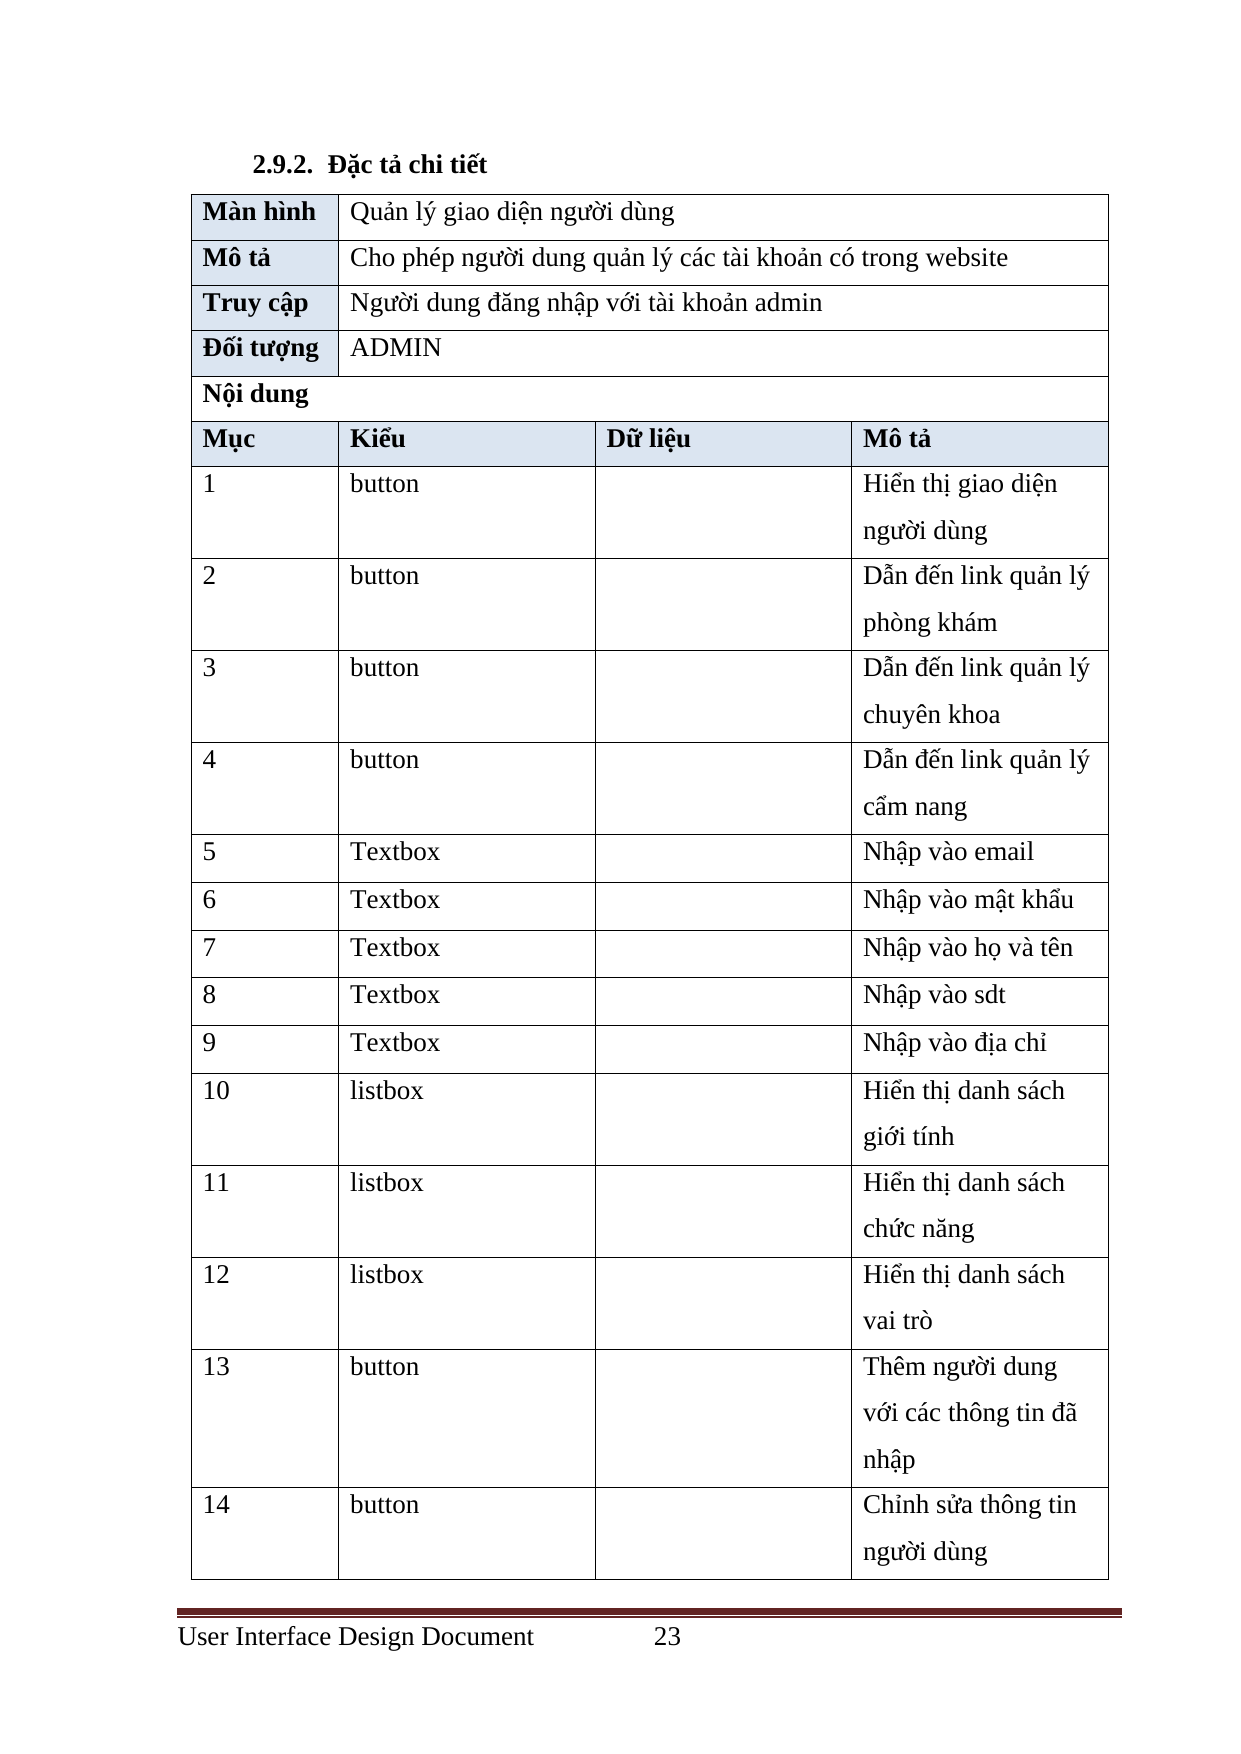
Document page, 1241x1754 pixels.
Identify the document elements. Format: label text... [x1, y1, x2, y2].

table_cell Nội dung [192, 377, 1108, 421]
table_cell Dữ liệu [596, 422, 851, 466]
table_cell button [339, 559, 595, 650]
table_cell [596, 978, 851, 1025]
table_cell [596, 559, 851, 650]
table_cell button [339, 651, 595, 742]
subtitle Đặc tả chi tiết [252, 148, 1122, 179]
table_cell ADMIN [339, 331, 1108, 376]
table_cell listbox [339, 1074, 595, 1165]
table_cell 2 [192, 559, 338, 650]
table_cell Dẫn đến link quản lý cẩm nang [852, 743, 1108, 834]
table_cell Textbox [339, 883, 595, 929]
table_cell Thêm người dung với các thông tin đã nhập [852, 1350, 1108, 1487]
table_cell 6 [192, 883, 338, 929]
table_cell button [339, 1488, 595, 1579]
table_cell Chỉnh sửa thông tin người dùng [852, 1488, 1108, 1579]
table_cell 10 [192, 1074, 338, 1165]
table_cell [596, 1026, 851, 1073]
table_cell [596, 931, 851, 977]
table_cell Cho phép người dung quản lý các tài khoản có trong website [339, 241, 1108, 285]
table_cell 11 [192, 1166, 338, 1257]
table_cell Mô tả [192, 241, 338, 285]
table_cell 5 [192, 835, 338, 882]
table_cell Mô tả [852, 422, 1108, 466]
table_cell [596, 1074, 851, 1165]
table_cell 14 [192, 1488, 338, 1579]
table_cell Mục [192, 422, 338, 466]
table_cell [596, 467, 851, 558]
table_cell [596, 883, 851, 929]
table_cell Textbox [339, 931, 595, 977]
table_cell button [339, 467, 595, 558]
table_cell [596, 1166, 851, 1257]
table_cell Dẫn đến link quản lý chuyên khoa [852, 651, 1108, 742]
table_cell Hiển thị danh sách chức năng [852, 1166, 1108, 1257]
table_cell Nhập vào email [852, 835, 1108, 882]
table_header Màn hình [192, 195, 338, 240]
table_cell Người dung đăng nhập với tài khoản admin [339, 286, 1108, 330]
table_cell Hiển thị danh sách giới tính [852, 1074, 1108, 1165]
table_cell [596, 1350, 851, 1487]
table_cell 1 [192, 467, 338, 558]
table_cell button [339, 1350, 595, 1487]
table_cell 3 [192, 651, 338, 742]
table_cell [596, 835, 851, 882]
table_cell button [339, 743, 595, 834]
table_cell Nhập vào sdt [852, 978, 1108, 1025]
table_cell Textbox [339, 1026, 595, 1073]
table_cell listbox [339, 1258, 595, 1349]
table_cell 7 [192, 931, 338, 977]
table_cell Nhập vào họ và tên [852, 931, 1108, 977]
table_cell Nhập vào địa chỉ [852, 1026, 1108, 1073]
table_cell Hiển thị giao diện người dùng [852, 467, 1108, 558]
table_cell 13 [192, 1350, 338, 1487]
table_cell Truy cập [192, 286, 338, 330]
table_cell listbox [339, 1166, 595, 1257]
table_cell Kiểu [339, 422, 595, 466]
table_cell Nhập vào mật khẩu [852, 883, 1108, 929]
table_header Quản lý giao diện người dùng [339, 195, 1108, 240]
table_cell 8 [192, 978, 338, 1025]
table_cell 9 [192, 1026, 338, 1073]
table_cell [596, 651, 851, 742]
table_cell [596, 1488, 851, 1579]
table_cell Hiển thị danh sách vai trò [852, 1258, 1108, 1349]
table_cell Đối tượng [192, 331, 338, 376]
table_cell [596, 1258, 851, 1349]
table_cell [596, 743, 851, 834]
table_cell 4 [192, 743, 338, 834]
table_cell Textbox [339, 835, 595, 882]
table_cell Textbox [339, 978, 595, 1025]
table_cell Dẫn đến link quản lý phòng khám [852, 559, 1108, 650]
table_cell 12 [192, 1258, 338, 1349]
